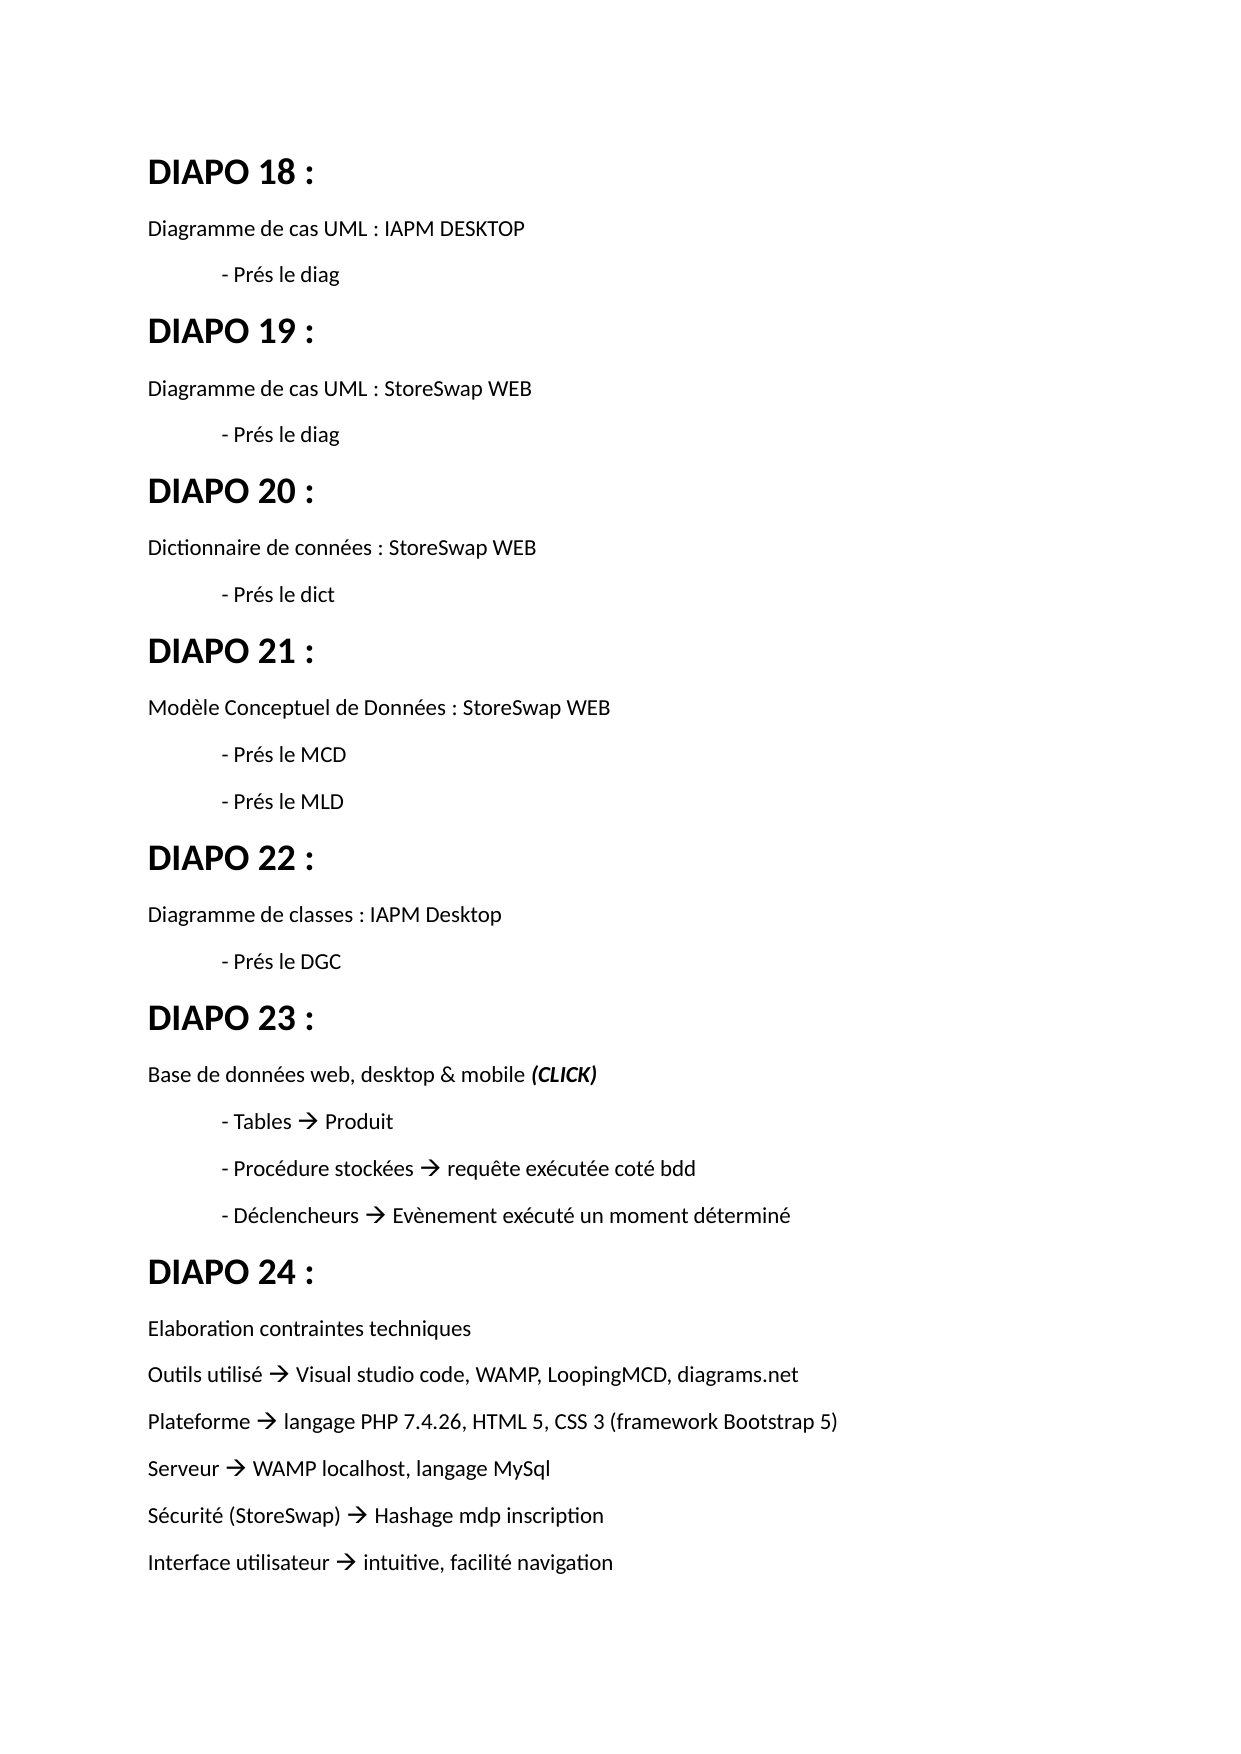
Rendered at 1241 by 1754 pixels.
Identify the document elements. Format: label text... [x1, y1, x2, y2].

text Outils utilisé Visual studio code, WAMP, LoopingMCD, diagrams.net [148, 1361, 1093, 1389]
text Sécurité (StoreSwap) Hashage mdp inscription [148, 1501, 1093, 1529]
text - Prés le MCD [148, 740, 1093, 768]
text DIAPO 18 : [148, 148, 1093, 193]
text DIAPO 23 : [148, 994, 1093, 1040]
text DIAPO 20 : [148, 467, 1093, 513]
text Diagramme de cas UML : StoreSwap WEB [148, 374, 1093, 402]
text - Prés le diag [148, 261, 1093, 289]
text Serveur WAMP localhost, langage MySql [148, 1454, 1093, 1482]
text Interface utilisateur intuitive, facilité navigation [148, 1548, 1093, 1576]
text - Prés le diag [148, 421, 1093, 448]
text Diagramme de classes : IAPM Desktop [148, 900, 1093, 928]
text - Tables Produit [148, 1107, 1093, 1135]
text - Déclencheurs Evènement exécuté un moment déterminé [148, 1201, 1093, 1229]
text Modèle Conceptuel de Données : StoreSwap WEB [148, 693, 1093, 721]
text - Prés le dict [148, 580, 1093, 608]
text Dictionnaire de connées : StoreSwap WEB [148, 533, 1093, 562]
text DIAPO 21 : [148, 627, 1093, 673]
text - Procédure stockées requête exécutée coté bdd [148, 1154, 1093, 1182]
text DIAPO 22 : [148, 834, 1093, 880]
text DIAPO 24 : [148, 1248, 1093, 1293]
text Elaboration contraintes techniques [148, 1314, 1093, 1342]
text Diagramme de cas UML : IAPM DESKTOP [148, 214, 1093, 242]
text Plateforme langage PHP 7.4.26, HTML 5, CSS 3 (framework Bootstrap 5) [148, 1407, 1093, 1436]
text - Prés le MLD [148, 787, 1093, 815]
text - Prés le DGC [148, 947, 1093, 975]
text Base de données web, desktop & mobile (CLICK) [148, 1060, 1093, 1088]
text DIAPO 19 : [148, 307, 1093, 353]
